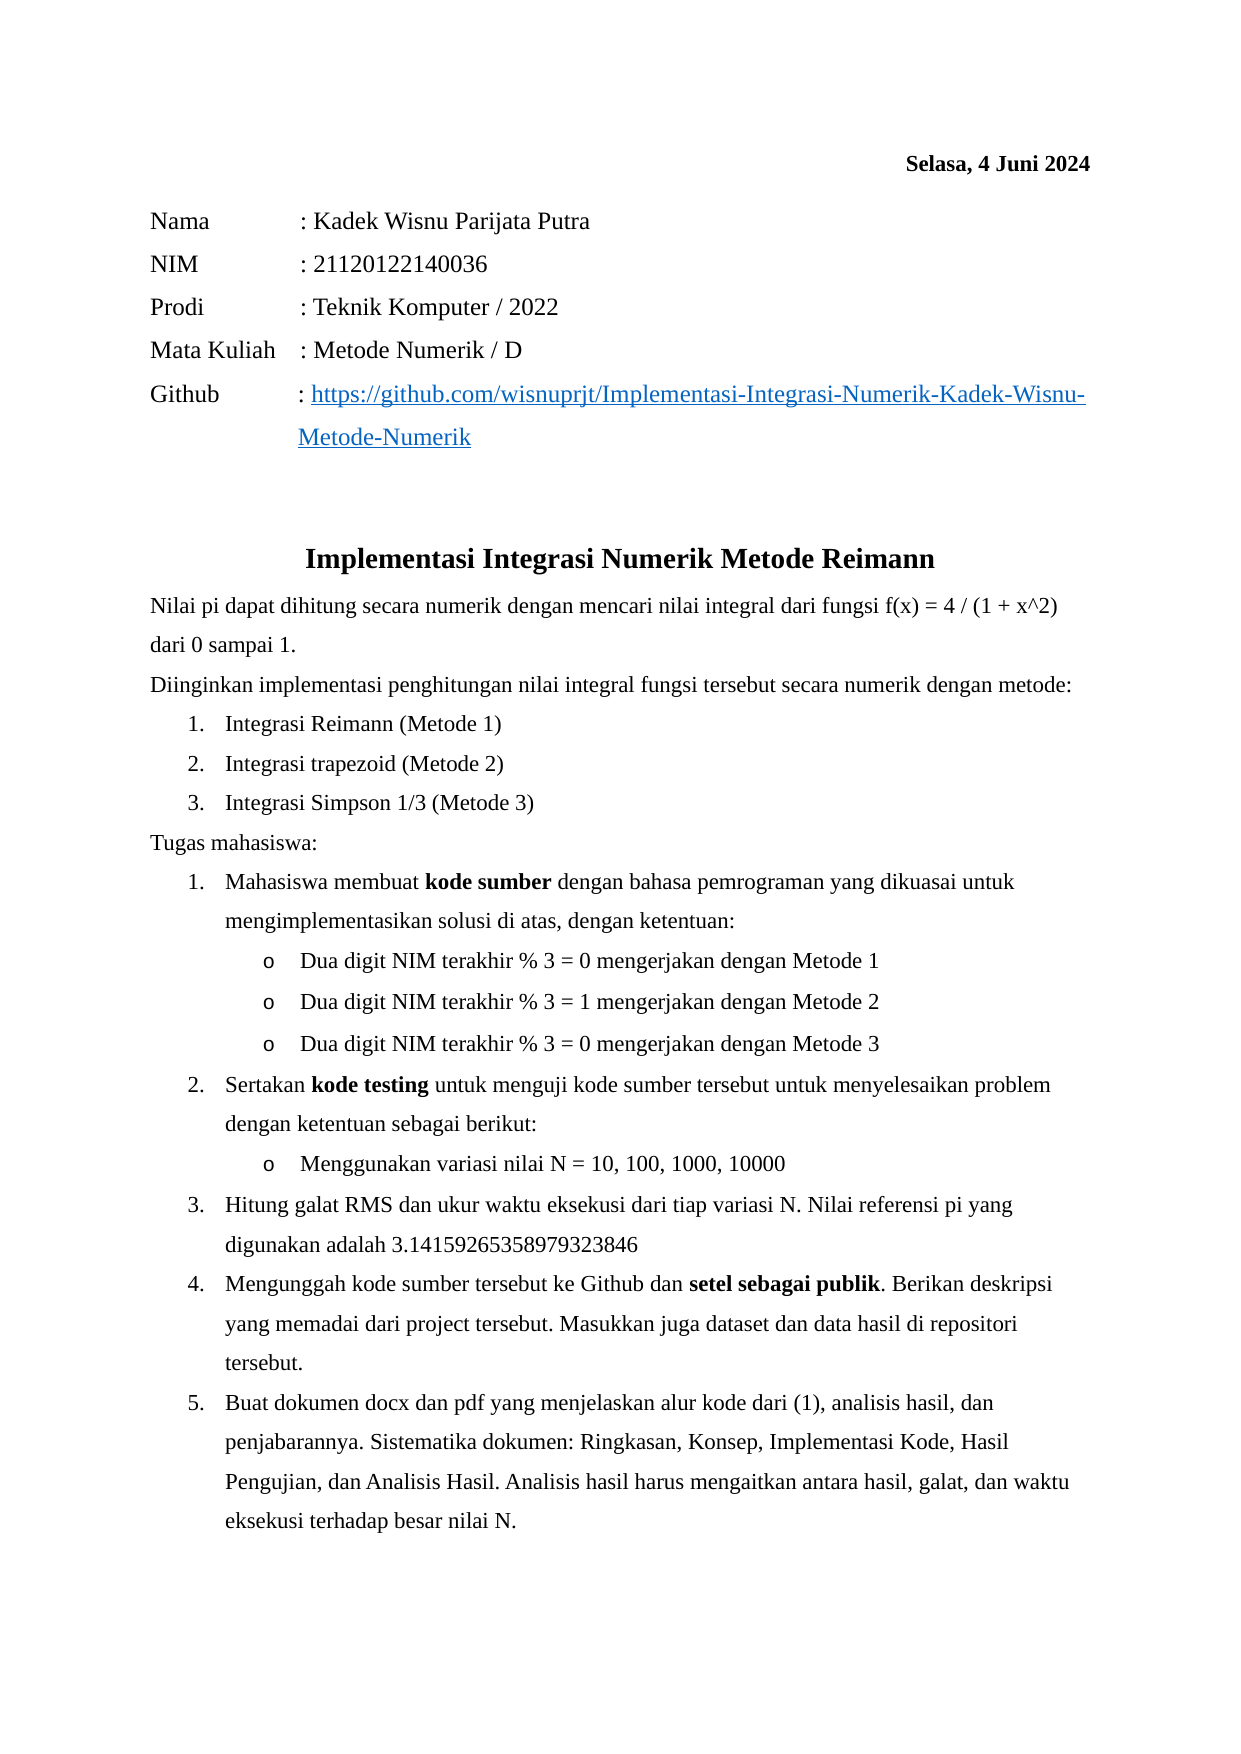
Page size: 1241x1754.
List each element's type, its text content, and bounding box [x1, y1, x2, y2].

list Integrasi trapezoid (Metode 2) [187, 749, 1090, 776]
text Prodi : Teknik Komputer / 2022 [150, 292, 1090, 321]
text NIM : 21120122140036 [150, 249, 1090, 278]
list Dua digit NIM terakhir % 3 = 0 mengerjakan dengan Metode 1 [262, 947, 1090, 974]
text Tugas mahasiswa: [150, 828, 1090, 855]
list Dua digit NIM terakhir % 3 = 1 mengerjakan dengan Metode 2 [262, 988, 1090, 1016]
list Mahasiswa membuat kode sumber dengan bahasa pemrograman yang dikuasai untuk mengimplementasikan solusi di atas, dengan ketentuan: [187, 868, 1090, 934]
text Github : https://github.com/wisnuprjt/Implementasi-Integrasi-Numerik-Kadek-Wisnu-Metode-Numerik [150, 379, 1090, 451]
list Menggunakan variasi nilai N = 10, 100, 1000, 10000 [262, 1150, 1090, 1178]
list Dua digit NIM terakhir % 3 = 0 mengerjakan dengan Metode 3 [262, 1030, 1090, 1057]
text Diinginkan implementasi penghitungan nilai integral fungsi tersebut secara numerik dengan metode: [150, 671, 1090, 697]
text Selasa, 4 Juni 2024 [150, 150, 1090, 176]
list Sertakan kode testing untuk menguji kode sumber tersebut untuk menyelesaikan problem dengan ketentuan sebagai berikut: [187, 1071, 1090, 1137]
list Integrasi Reimann (Metode 1) [187, 710, 1090, 736]
text Implementasi Integrasi Numerik Metode Reimann [150, 541, 1090, 575]
text Nama : Kadek Wisnu Parijata Putra [150, 206, 1090, 235]
text Mata Kuliah : Metode Numerik / D [150, 336, 1090, 364]
list Buat dokumen docx dan pdf yang menjelaskan alur kode dari (1), analisis hasil, dan penjabarannya. Sistematika dokumen: Ringkasan, Konsep, Implementasi Kode, Hasil Pengujian, dan Analisis Hasil. Analisis hasil harus mengaitkan antara hasil, galat, dan waktu eksekusi terhadap besar nilai N. [187, 1389, 1090, 1533]
list Hitung galat RMS dan ukur waktu eksekusi dari tiap variasi N. Nilai referensi pi yang digunakan adalah 3.14159265358979323846 [187, 1191, 1090, 1257]
list Integrasi Simpson 1/3 (Metode 3) [187, 789, 1090, 815]
list Mengunggah kode sumber tersebut ke Github dan setel sebagai publik. Berikan deskripsi yang memadai dari project tersebut. Masukkan juga dataset dan data hasil di repositori tersebut. [187, 1270, 1090, 1376]
text Nilai pi dapat dihitung secara numerik dengan mencari nilai integral dari fungsi f(x) = 4 / (1 + x^2) dari 0 sampai 1. [150, 592, 1090, 657]
